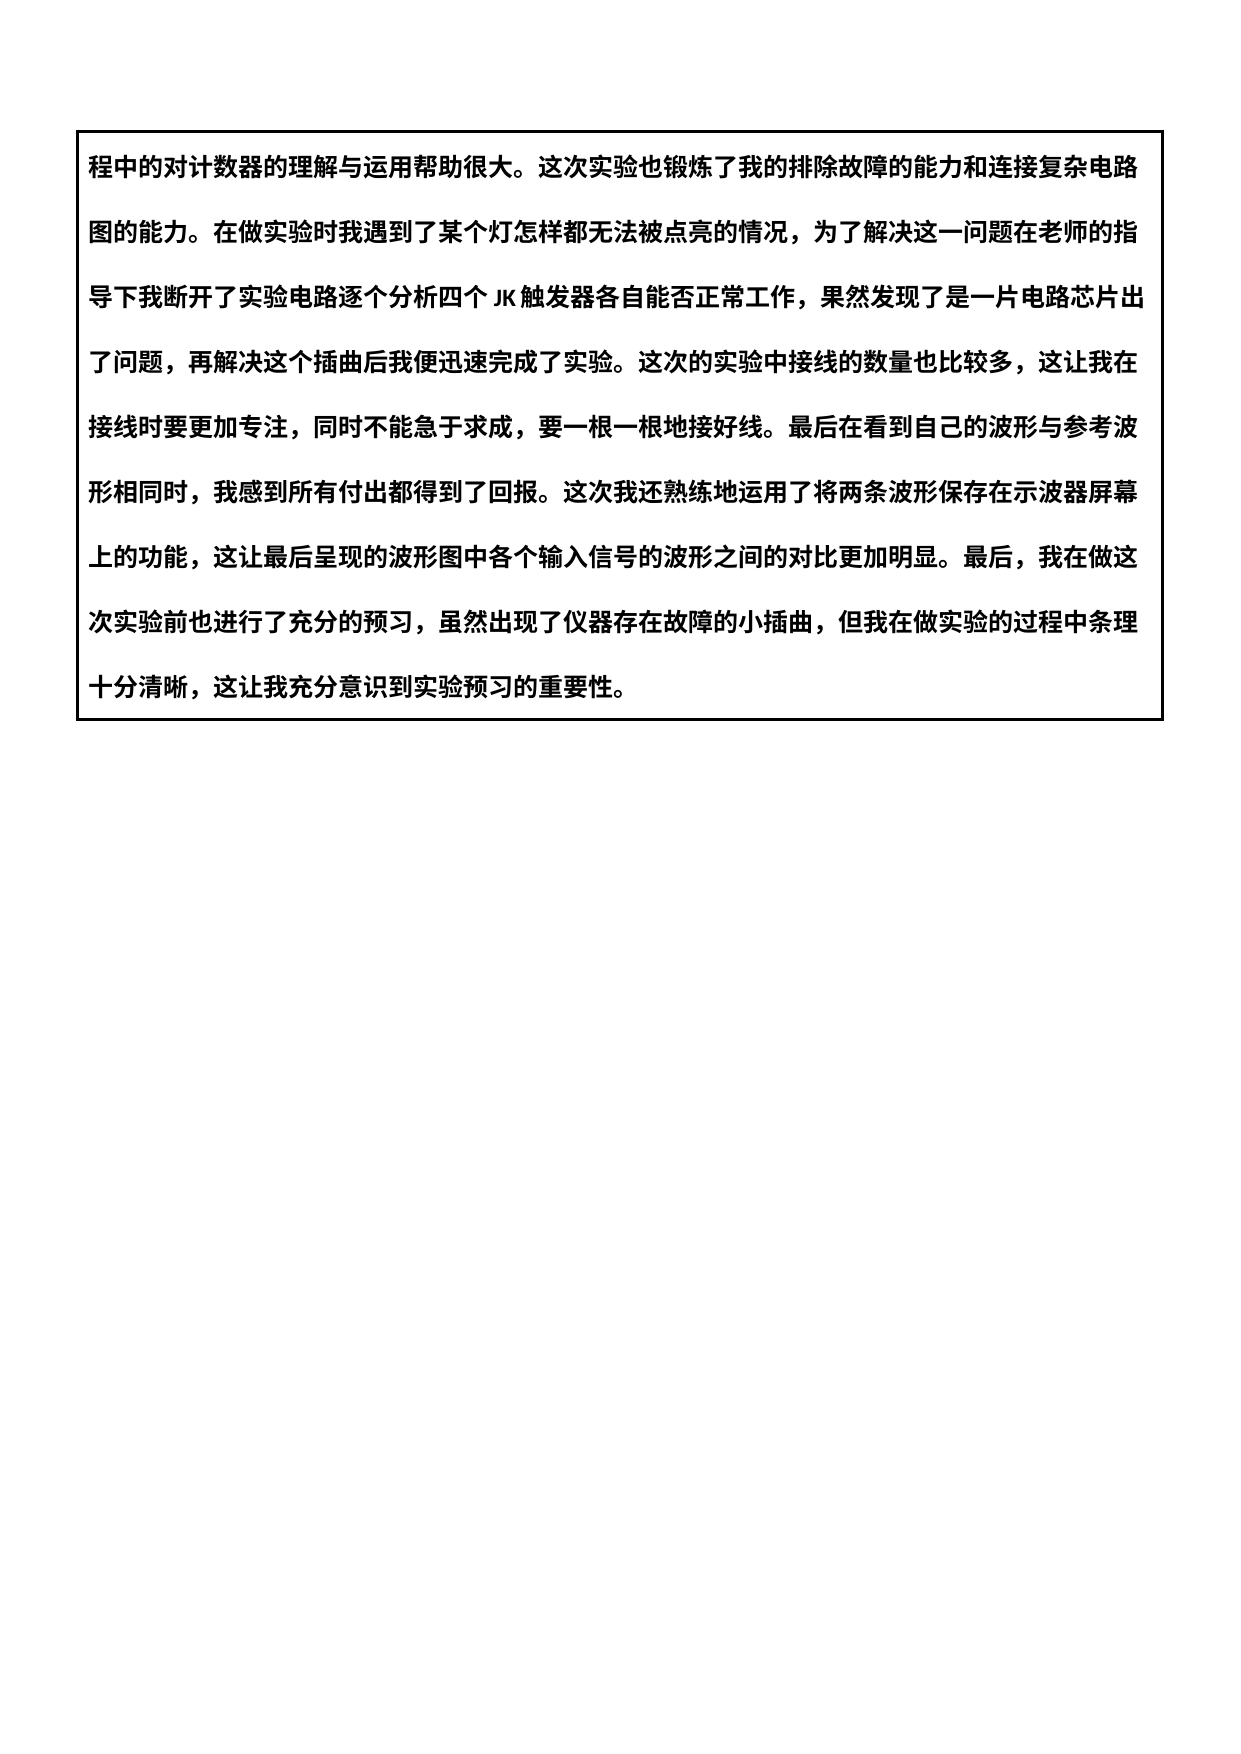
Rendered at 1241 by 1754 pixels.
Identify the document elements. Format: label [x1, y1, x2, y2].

table_header [79, 133, 1161, 718]
